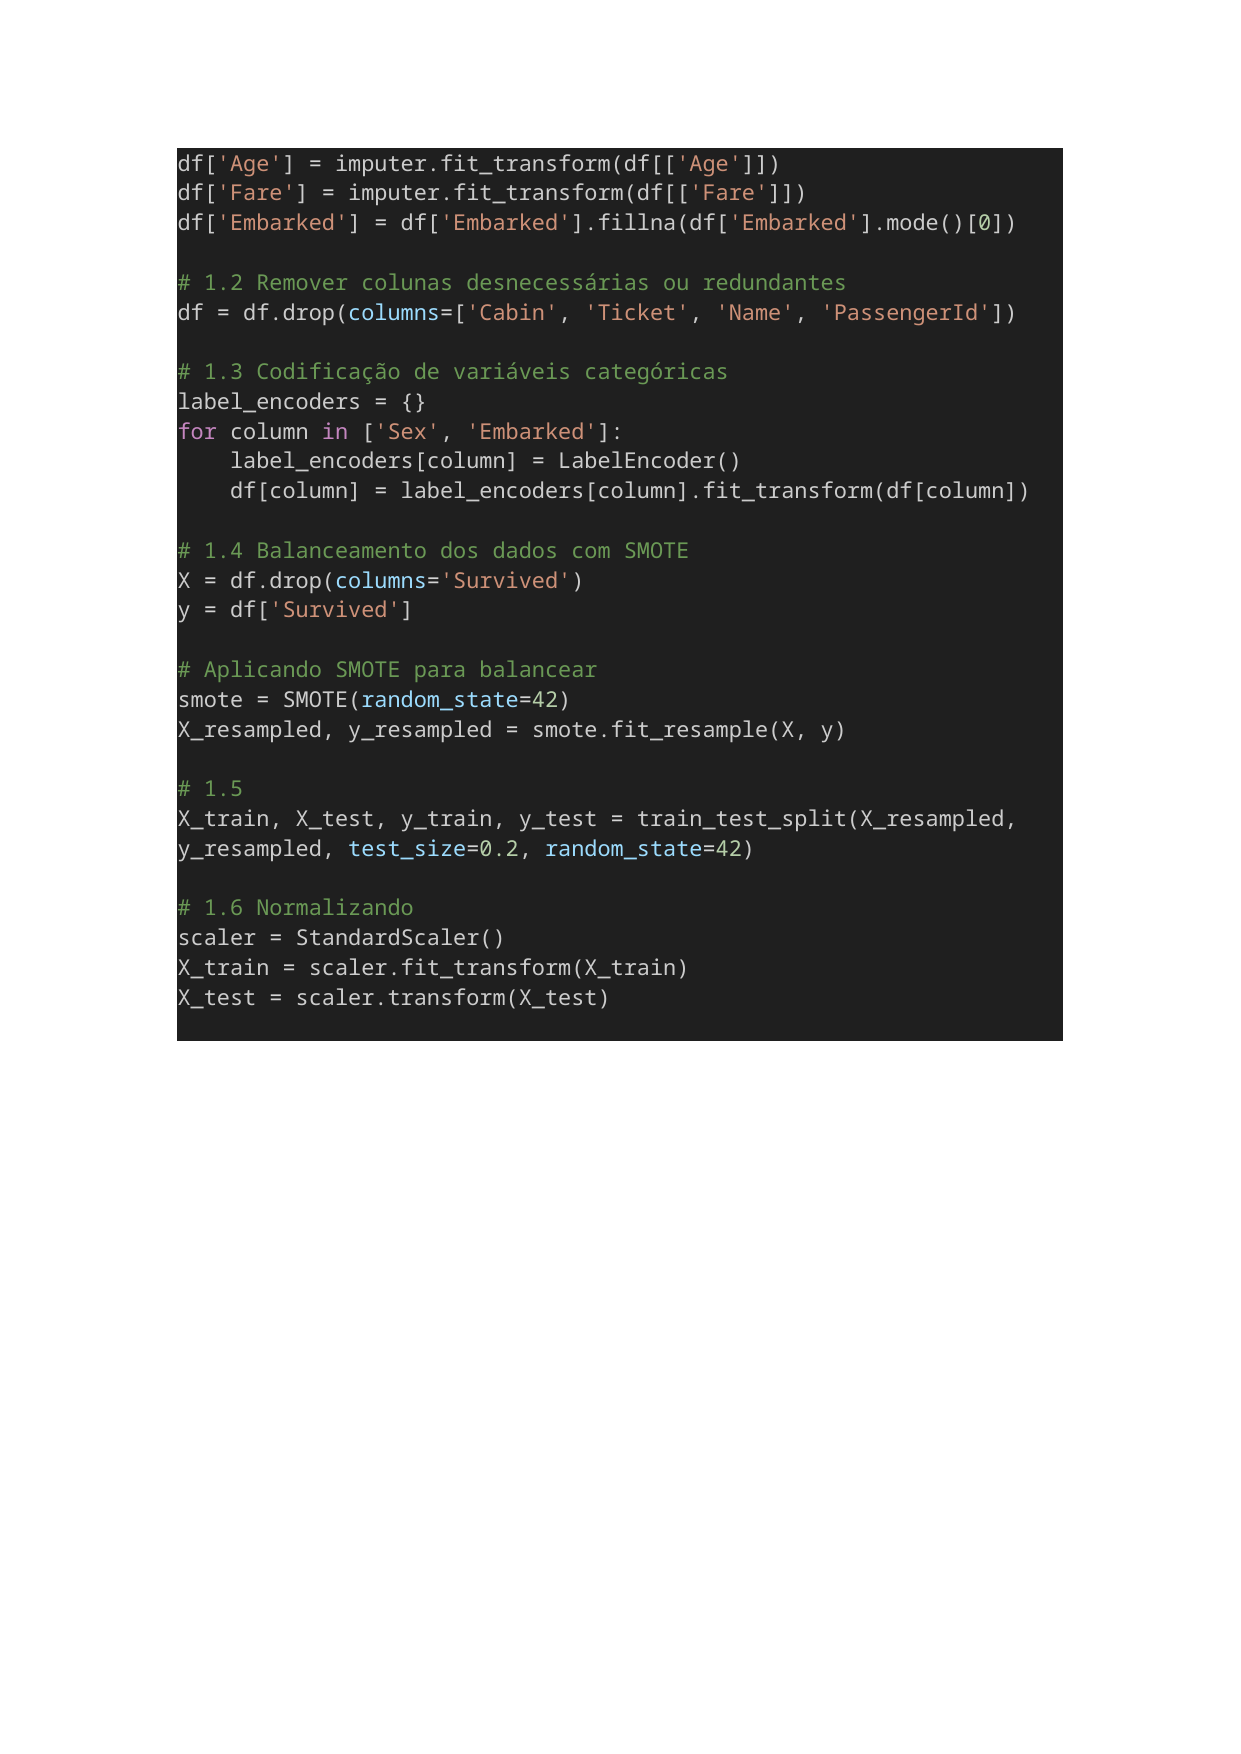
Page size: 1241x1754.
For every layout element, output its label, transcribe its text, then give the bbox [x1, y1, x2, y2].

text label_encoders[column] = LabelEncoder() [177, 446, 1063, 475]
text # Aplicando SMOTE para balancear [177, 654, 1063, 684]
text df['Fare'] = imputer.fit_transform(df[['Fare']]) [177, 177, 1063, 207]
text df[column] = label_encoders[column].fit_transform(df[column]) [177, 475, 1063, 505]
text X_resampled, y_resampled = smote.fit_resample(X, y) [177, 714, 1063, 743]
text label_encoders = {} [177, 386, 1063, 416]
text # 1.2 Remover colunas desnecessárias ou redundantes [177, 267, 1063, 297]
text for column in ['Sex', 'Embarked']: [177, 416, 1063, 446]
text X_train = scaler.fit_transform(X_train) [177, 952, 1063, 982]
text df['Age'] = imputer.fit_transform(df[['Age']]) [177, 148, 1063, 177]
text # 1.4 Balanceamento dos dados com SMOTE [177, 535, 1063, 565]
text scaler = StandardScaler() [177, 922, 1063, 952]
text X = df.drop(columns='Survived') [177, 565, 1063, 594]
text X_train, X_test, y_train, y_test = train_test_split(X_resampled, y_resampled, test_size=0.2, random_state=42) [177, 803, 1063, 863]
text df = df.drop(columns=['Cabin', 'Ticket', 'Name', 'PassengerId']) [177, 297, 1063, 326]
text # 1.5 [177, 773, 1063, 803]
text # 1.3 Codificação de variáveis categóricas [177, 356, 1063, 386]
text y = df['Survived'] [177, 594, 1063, 624]
text df['Embarked'] = df['Embarked'].fillna(df['Embarked'].mode()[0]) [177, 207, 1063, 237]
text smote = SMOTE(random_state=42) [177, 684, 1063, 714]
text # 1.6 Normalizando [177, 892, 1063, 922]
text X_test = scaler.transform(X_test) [177, 982, 1063, 1012]
